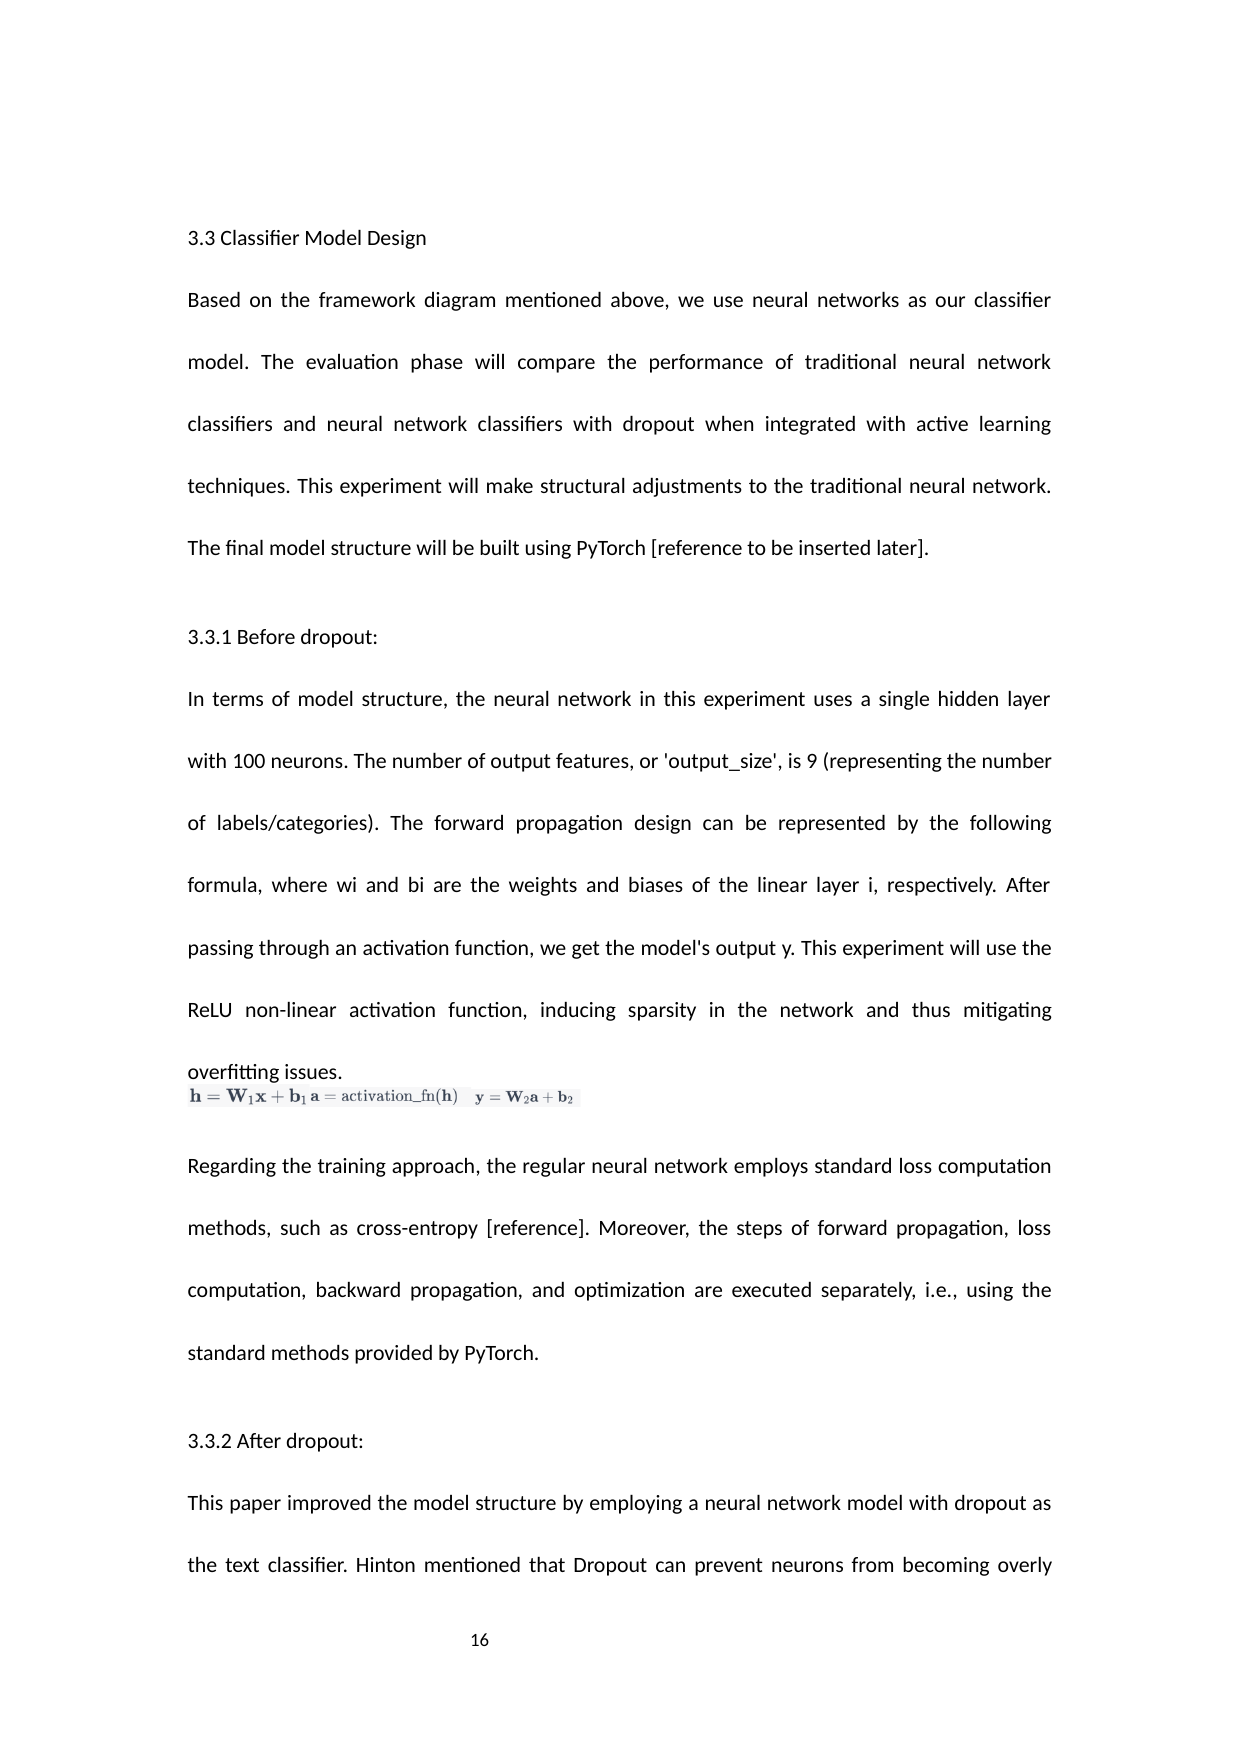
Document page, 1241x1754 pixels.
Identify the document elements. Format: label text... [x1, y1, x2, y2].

text Regarding the training approach, the regular neural network employs standard loss computation methods, such as cross-entropy [reference]. Moreover, the steps of forward propagation, loss computation, backward propagation, and optimization are executed separately, i.e., using the standard methods provided by PyTorch. [187, 1117, 1053, 1365]
text 3.3.1 Before dropout: [187, 588, 1053, 650]
text 3.3.2 After dropout: [187, 1392, 1053, 1454]
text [187, 1454, 1053, 1578]
text 3.3 Classifier Model Design [187, 189, 1053, 251]
text Based on the framework diagram mentioned above, we use neural networks as our classifier model. The evaluation phase will compare the performance of traditional neural network classifiers and neural network classifiers with dropout when integrated with active learning techniques. This experiment will make structural adjustments to the traditional neural network. The final model structure will be built using PyTorch [reference to be inserted later]. [187, 251, 1053, 561]
text In terms of model structure, the neural network in this experiment uses a single hidden layer with 100 neurons. The number of output features, or 'output_size', is 9 (representing the number of labels/categories). The forward propagation design can be represented by the following formula, where wi and bi are the weights and biases of the linear layer i, respectively. After passing through an activation function, we get the model's output y. This experiment will use the ReLU non-linear activation function, inducing sparsity in the network and thus mitigating overfitting issues. [187, 650, 1053, 1084]
picture [187, 1084, 581, 1107]
